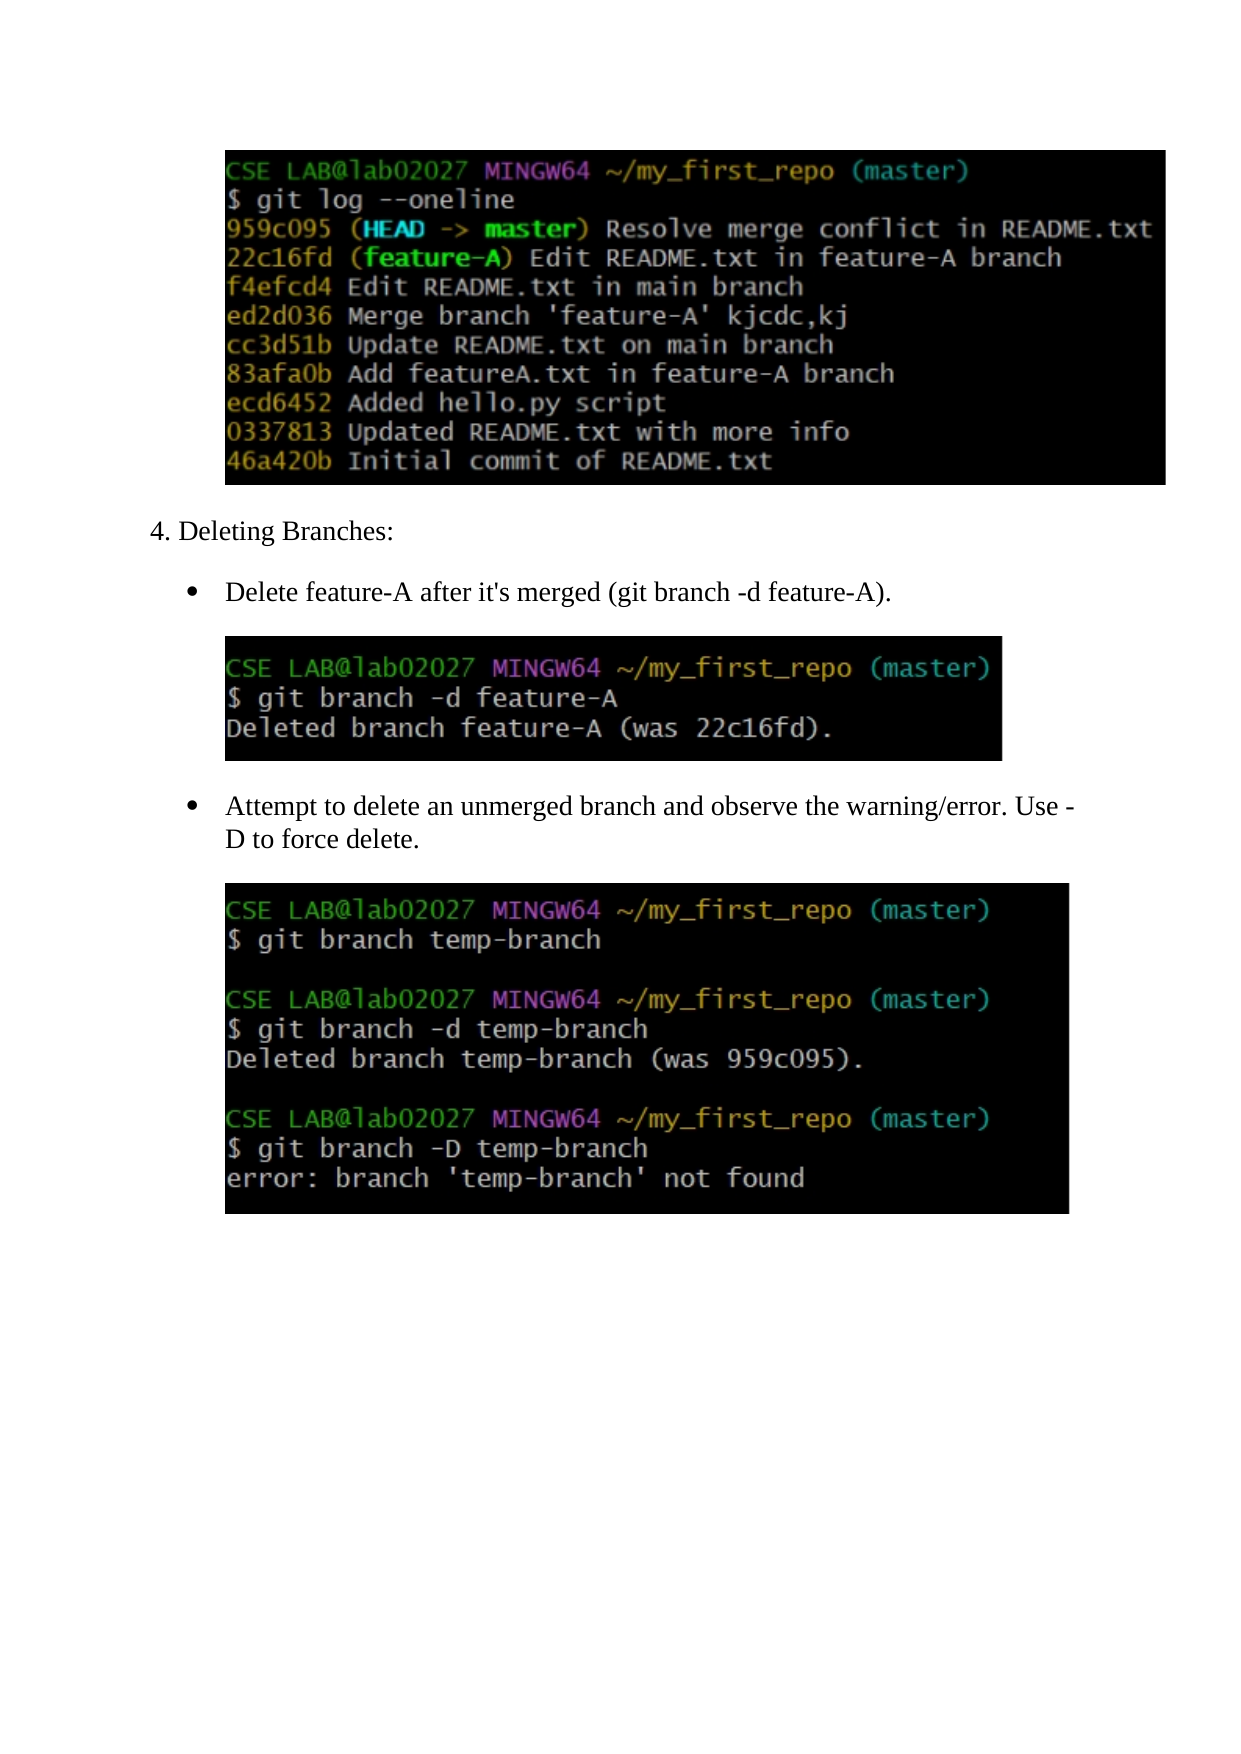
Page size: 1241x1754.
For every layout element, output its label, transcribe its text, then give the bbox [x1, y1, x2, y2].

picture [225, 636, 1004, 761]
picture [225, 150, 1166, 485]
text 4. Deleting Branches: [150, 513, 1090, 546]
picture [225, 883, 1071, 1214]
list Delete feature-A after it's merged (git branch -d feature-A). [187, 575, 1090, 608]
list Attempt to delete an unmerged branch and observe the warning/error. Use -D to force delete. [187, 789, 1090, 854]
